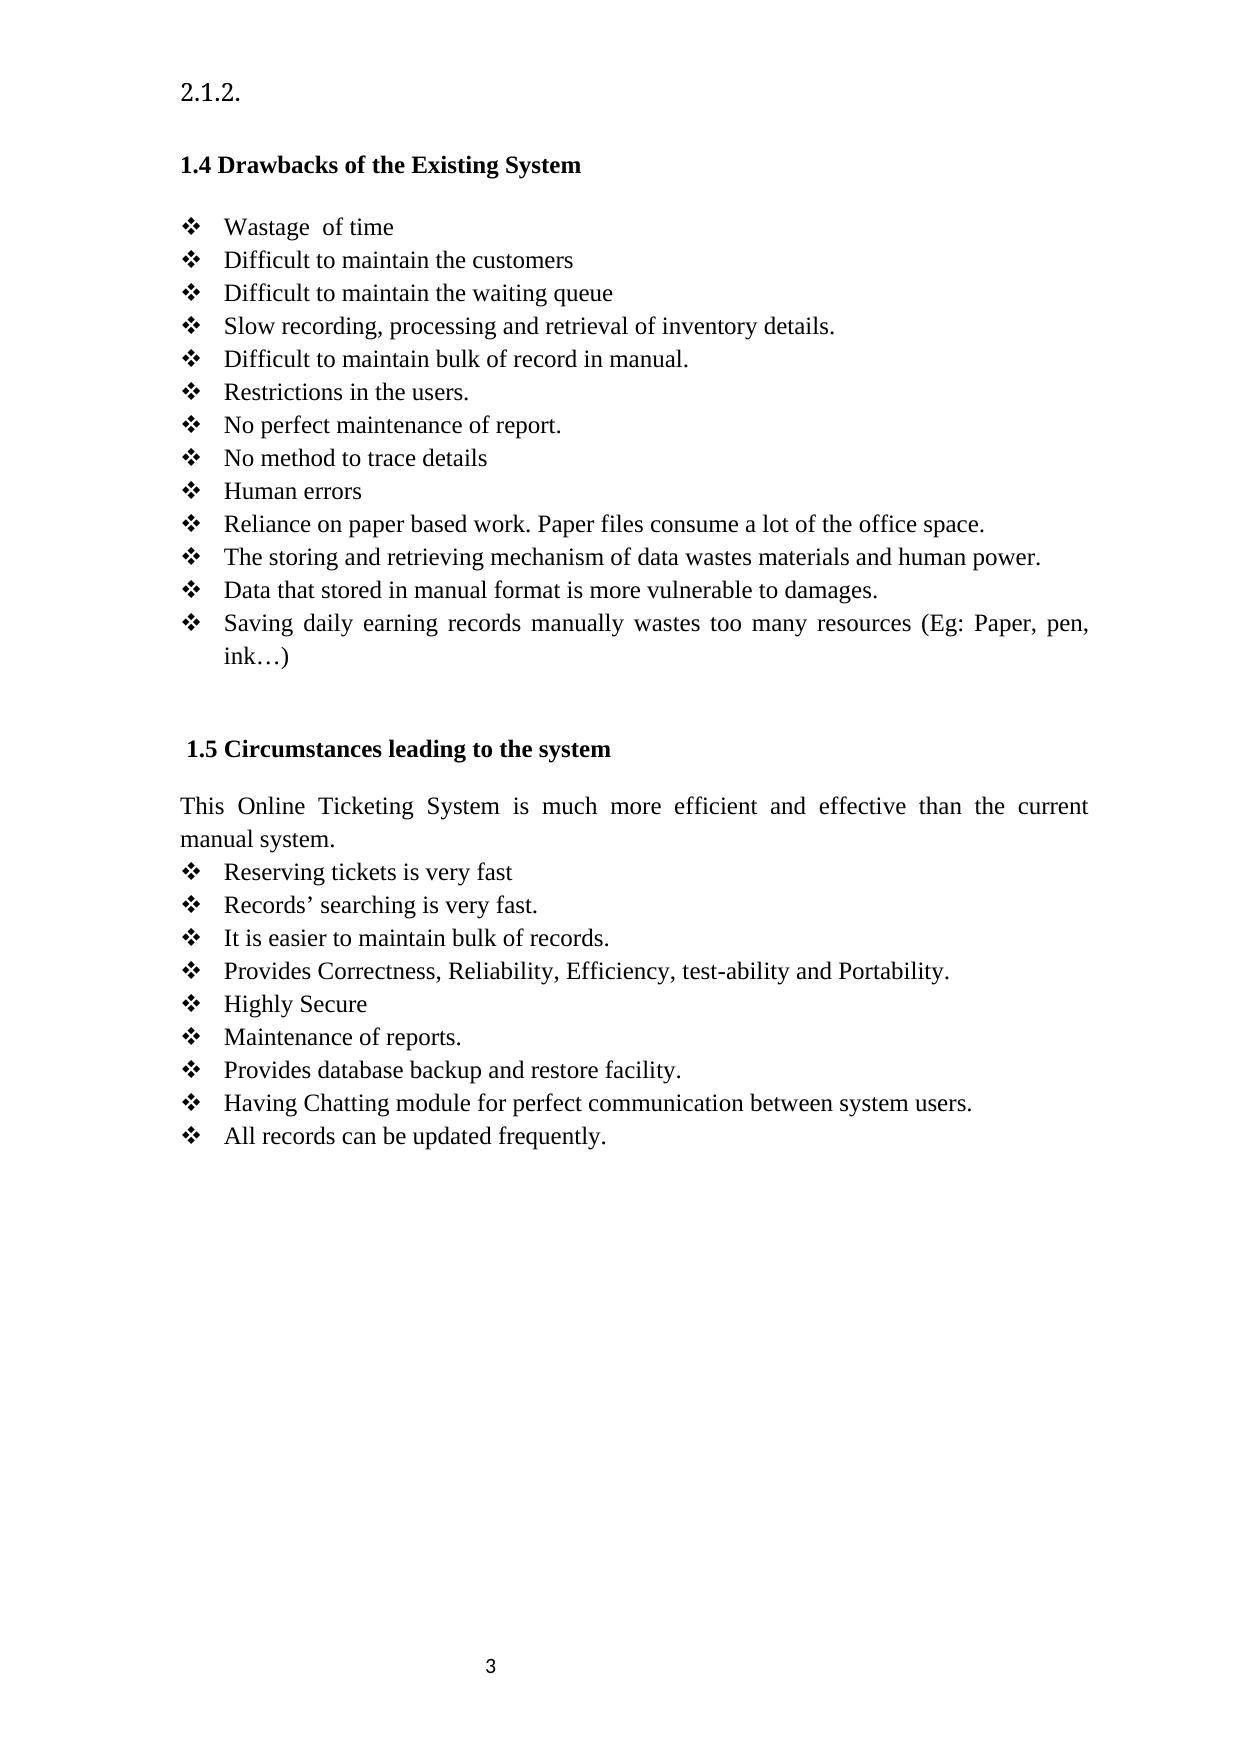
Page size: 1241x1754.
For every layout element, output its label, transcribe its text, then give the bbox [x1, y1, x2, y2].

list All records can be updated frequently. [180, 1121, 1090, 1150]
list No perfect maintenance of report. [180, 410, 1090, 439]
list Difficult to maintain bulk of record in manual. [180, 344, 1090, 373]
list Slow recording, processing and retrieval of inventory details. [180, 311, 1090, 339]
list Human errors [180, 476, 1090, 505]
list Reliance on paper based work. Paper files consume a lot of the office space. [180, 509, 1090, 538]
list Provides database backup and restore facility. [180, 1055, 1090, 1084]
list Wastage of time [180, 212, 1090, 241]
list Maintenance of reports. [180, 1022, 1090, 1051]
list 1.5 Circumstances leading to the system [180, 734, 1090, 762]
list It is easier to maintain bulk of records. [180, 923, 1090, 952]
list Records’ searching is very fast. [180, 890, 1090, 919]
list No method to trace details [180, 443, 1090, 472]
list Difficult to maintain the customers [180, 245, 1090, 273]
list Saving daily earning records manually wastes too many resources (Eg: Paper, pen, ink…) [180, 608, 1090, 670]
list Difficult to maintain the waiting queue [180, 278, 1090, 307]
list Data that stored in manual format is more vulnerable to damages. [180, 575, 1090, 604]
list Highly Secure [180, 989, 1090, 1018]
list Having Chatting module for perfect communication between system users. [180, 1088, 1090, 1117]
list The storing and retrieving mechanism of data wastes materials and human power. [180, 542, 1090, 571]
list This Online Ticketing System is much more efficient and effective than the current manual system. [180, 791, 1090, 853]
list Reserving tickets is very fast [180, 857, 1090, 886]
list 1.4 Drawbacks of the Existing System [180, 150, 1090, 179]
list Restrictions in the users. [180, 377, 1090, 406]
list Provides Correctness, Reliability, Efficiency, test-ability and Portability. [180, 956, 1090, 985]
